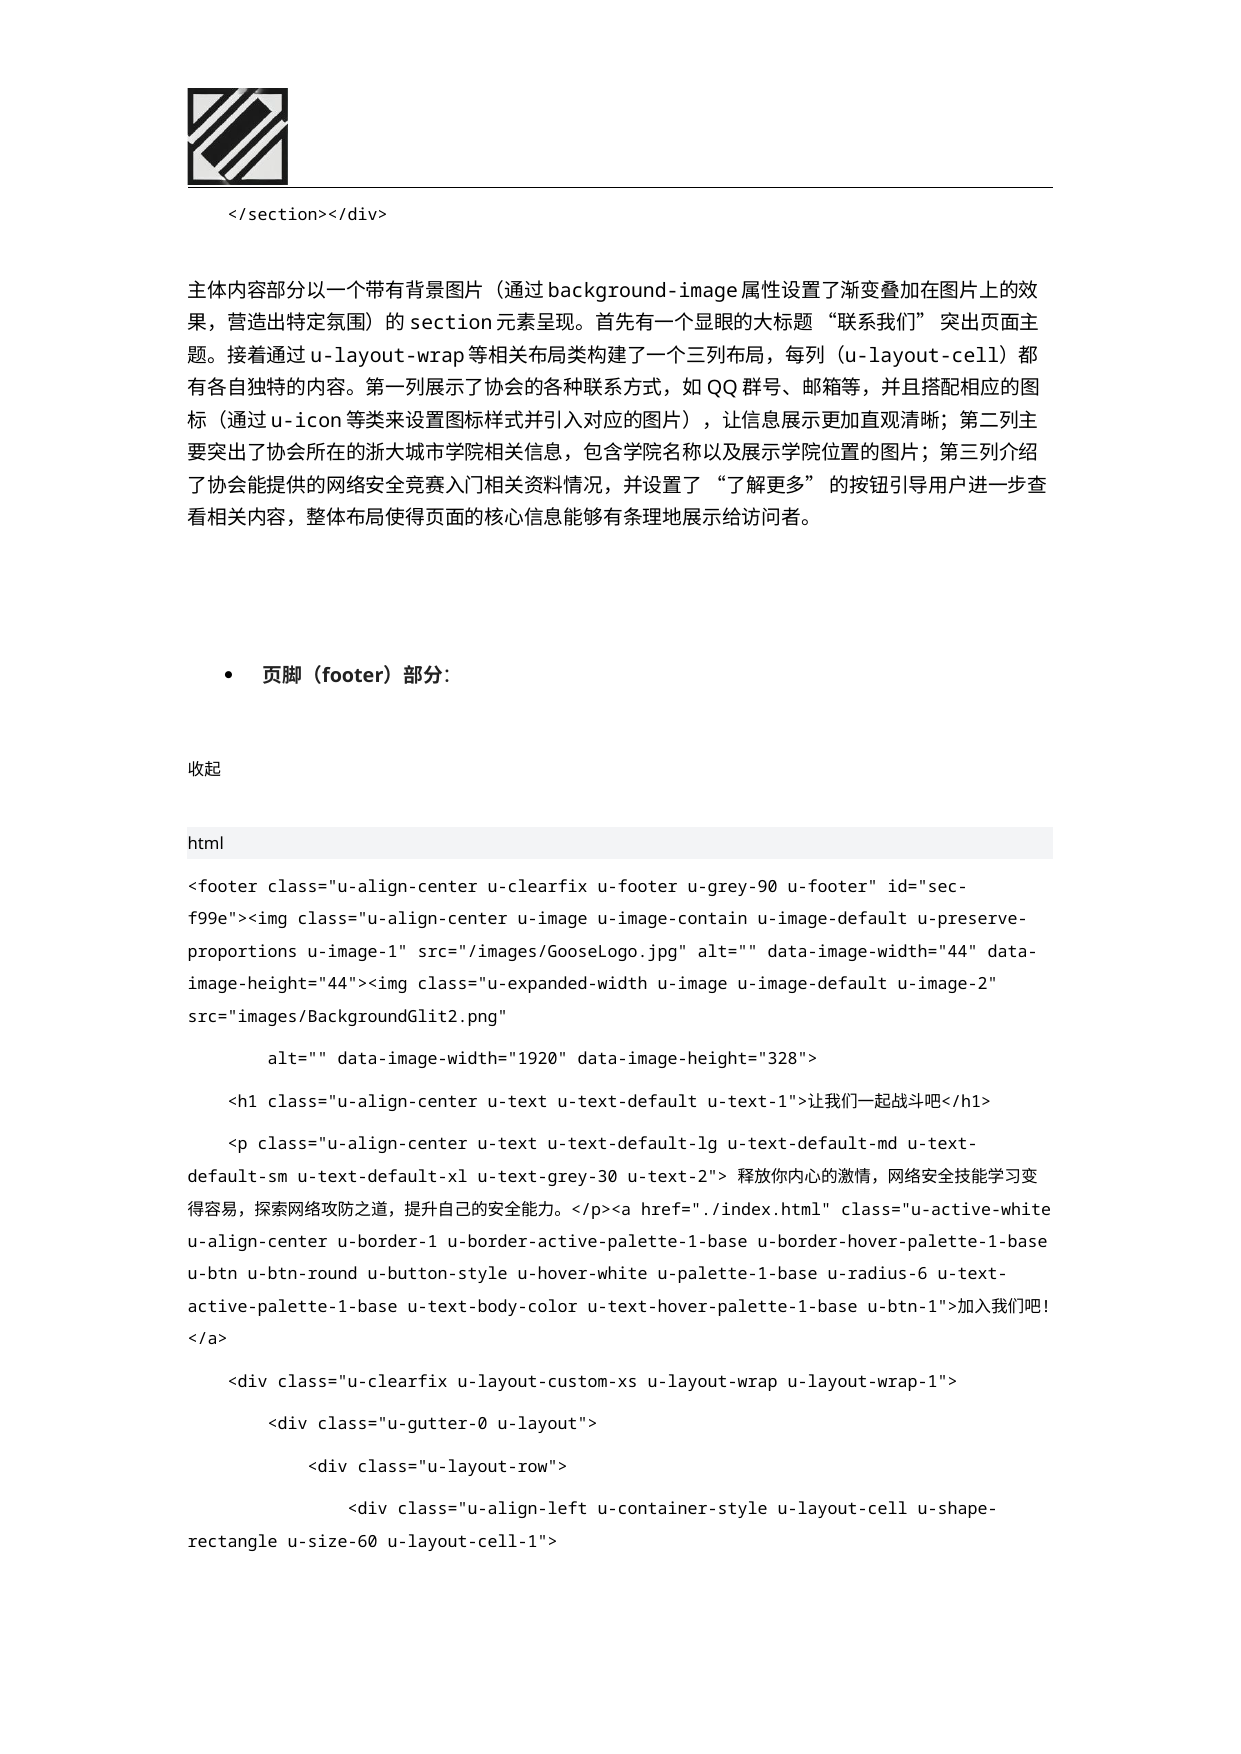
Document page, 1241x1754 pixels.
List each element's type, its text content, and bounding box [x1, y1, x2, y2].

text <div class="u-align-left u-container-style u-layout-cell u-shape-rectangle u-size-60 u-layout-cell-1"> [187, 1492, 1053, 1557]
text <footer class="u-align-center u-clearfix u-footer u-grey-90 u-footer" id="sec-f99e"><img class="u-align-center u-image u-image-contain u-image-default u-preserve-proportions u-image-1" src="/images/GooseLogo.jpg" alt="" data-image-width="44" data-image-height="44"><img class="u-expanded-width u-image u-image-default u-image-2" src="images/BackgroundGlit2.png" [187, 869, 1053, 1032]
text html [187, 827, 1053, 859]
text <div class="u-layout-row"> [187, 1449, 1053, 1482]
text <div class="u-gutter-0 u-layout"> [187, 1407, 1053, 1439]
text 主体内容部分以一个带有背景图片（通过background-image属性设置了渐变叠加在图片上的效果，营造出特定氛围）的section元素呈现。首先有一个显眼的大标题 “联系我们” 突出页面主题。接着通过u-layout-wrap等相关布局类构建了一个三列布局，每列（u-layout-cell）都有各自独特的内容。第一列展示了协会的各种联系方式，如 QQ 群号、邮箱等，并且搭配相应的图标（通过u-icon等类来设置图标样式并引入对应的图片），让信息展示更加直观清晰；第二列主要突出了协会所在的浙大城市学院相关信息，包含学院名称以及展示学院位置的图片；第三列介绍了协会能提供的网络安全竞赛入门相关资料情况，并设置了 “了解更多” 的按钮引导用户进一步查看相关内容，整体布局使得页面的核心信息能够有条理地展示给访问者。 [187, 272, 1053, 532]
list 页脚（footer）部分： [225, 658, 1053, 690]
text </section></div> [187, 197, 1053, 230]
text alt="" data-image-width="1920" data-image-height="328"> [187, 1042, 1053, 1074]
text <p class="u-align-center u-text u-text-default-lg u-text-default-md u-text-default-sm u-text-default-xl u-text-grey-30 u-text-2"> 释放你内心的激情，网络安全技能学习变得容易，探索网络攻防之道，提升自己的安全能力。</p><a href="./index.html" class="u-active-white u-align-center u-border-1 u-border-active-palette-1-base u-border-hover-palette-1-base u-btn u-btn-round u-button-style u-hover-white u-palette-1-base u-radius-6 u-text-active-palette-1-base u-text-body-color u-text-hover-palette-1-base u-btn-1">加入我们吧!</a> [187, 1127, 1053, 1354]
text <h1 class="u-align-center u-text u-text-default u-text-1">让我们一起战斗吧</h1> [187, 1084, 1053, 1117]
text 收起 [187, 752, 1053, 784]
text <div class="u-clearfix u-layout-custom-xs u-layout-wrap u-layout-wrap-1"> [187, 1364, 1053, 1397]
picture [187, 88, 288, 185]
